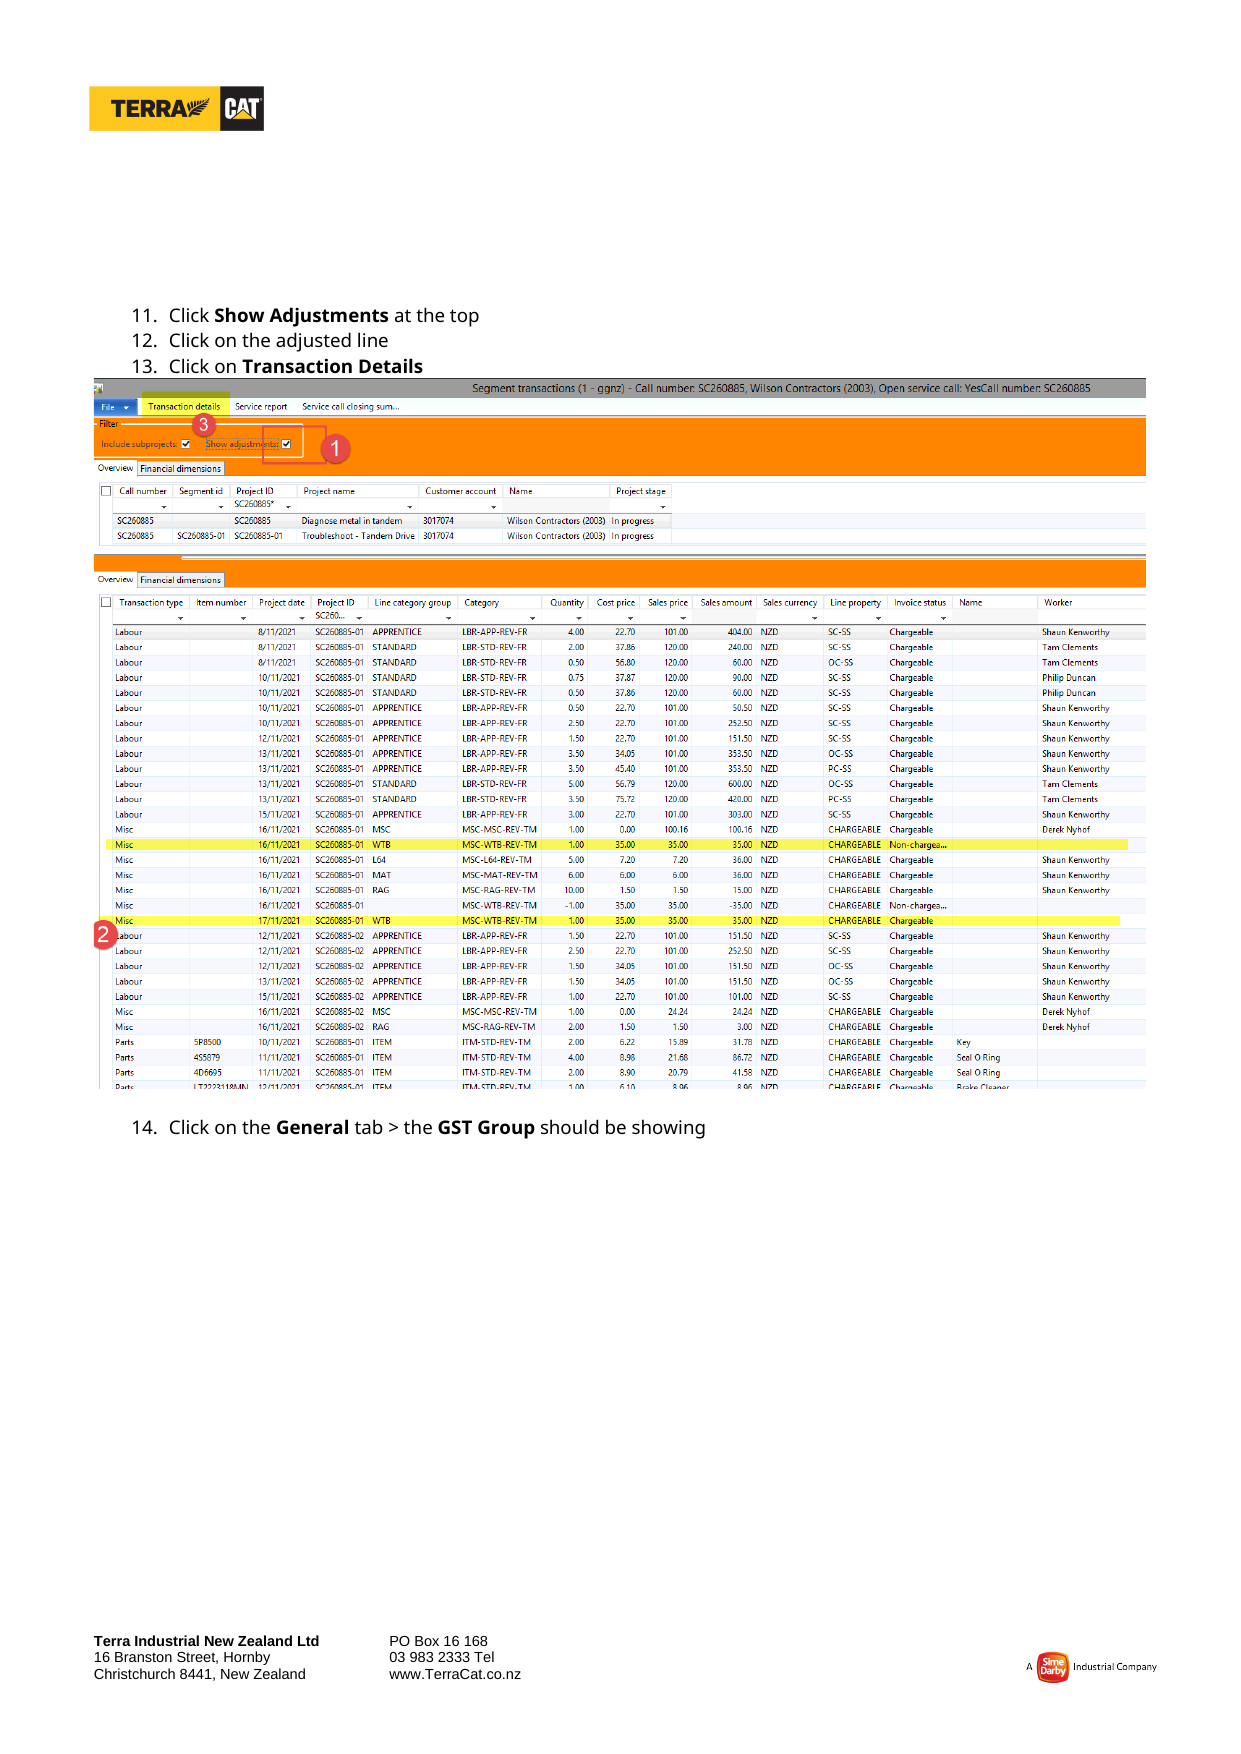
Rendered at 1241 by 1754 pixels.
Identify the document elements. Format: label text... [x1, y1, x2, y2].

picture [1025, 1649, 1157, 1685]
list Click on Transaction Details [131, 353, 1053, 378]
list Click on the adjusted line [131, 328, 1053, 353]
list Click Show Adjustments at the top [131, 302, 1053, 328]
picture [87, 84, 266, 133]
picture [93, 378, 1146, 1089]
list Click on the General tab > the GST Group should be showing [131, 1114, 1053, 1140]
